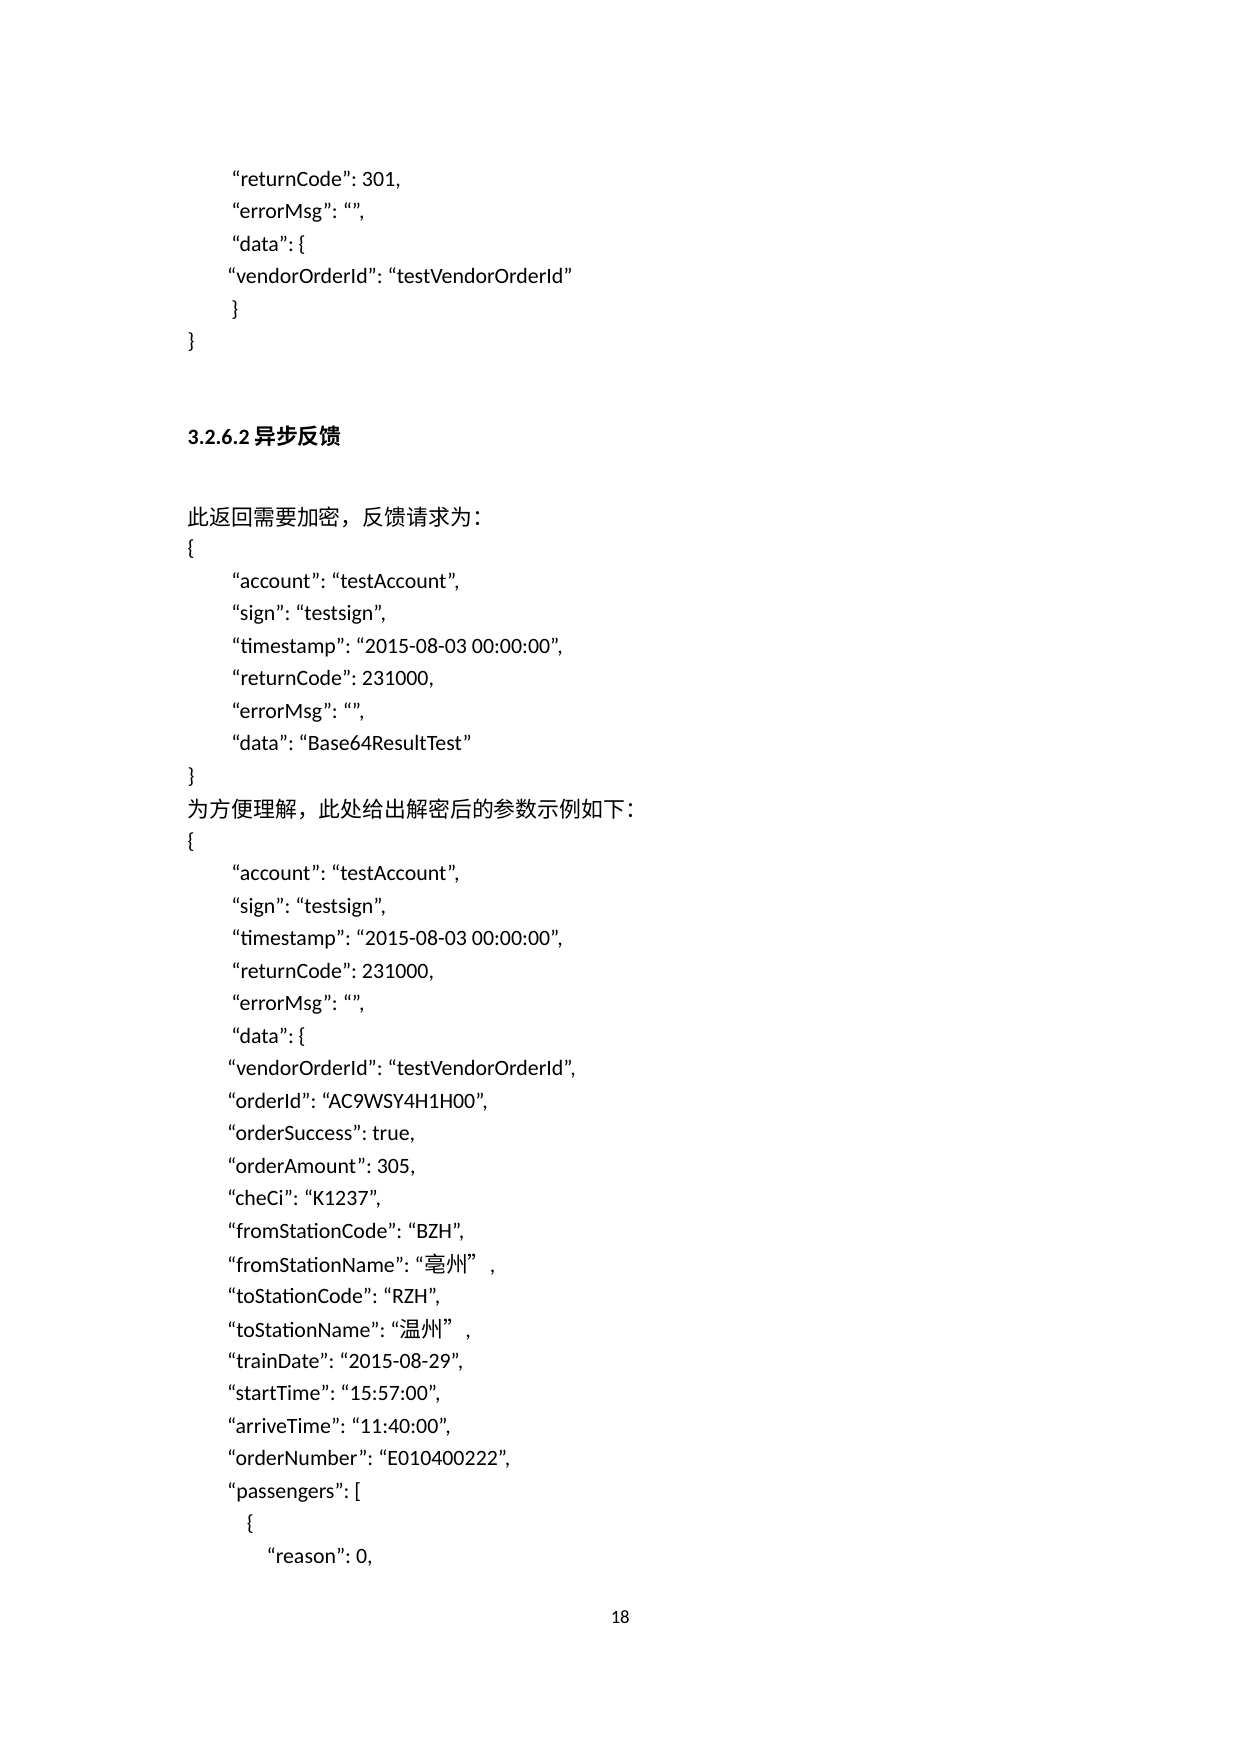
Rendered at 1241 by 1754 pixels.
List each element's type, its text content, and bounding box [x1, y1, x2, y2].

text “timestamp”: “2015-08-03 00:00:00”, [187, 922, 1053, 954]
text “data”: { [187, 1019, 1053, 1052]
text “returnCode”: 231000, [187, 662, 1053, 694]
text “sign”: “testsign”, [187, 889, 1053, 922]
text “fromStationName”: “亳州”, [187, 1247, 1053, 1279]
text “sign”: “testsign”, [187, 597, 1053, 629]
text “startTime”: “15:57:00”, [187, 1377, 1053, 1409]
text { [187, 1507, 1053, 1539]
text “arriveTime”: “11:40:00”, [187, 1409, 1053, 1442]
text “data”: { [187, 227, 1053, 259]
text “data”: “Base64ResultTest” [187, 727, 1053, 759]
text } [187, 759, 1053, 792]
text } [187, 324, 1053, 357]
text “timestamp”: “2015-08-03 00:00:00”, [187, 629, 1053, 662]
text “account”: “testAccount”, [187, 564, 1053, 597]
text “toStationName”: “温州”, [187, 1312, 1053, 1344]
text “orderId”: “AC9WSY4H1H00”, [187, 1084, 1053, 1117]
text “orderNumber”: “E010400222”, [187, 1442, 1053, 1474]
text “errorMsg”: “”, [187, 194, 1053, 227]
text “vendorOrderId”: “testVendorOrderId” [187, 259, 1053, 292]
text “passengers”: [ [187, 1474, 1053, 1507]
text “orderAmount”: 305, [187, 1149, 1053, 1182]
text “errorMsg”: “”, [187, 987, 1053, 1019]
text 此返回需要加密，反馈请求为： [187, 499, 1053, 532]
text “trainDate”: “2015-08-29”, [187, 1344, 1053, 1377]
text } [187, 292, 1053, 324]
text “account”: “testAccount”, [187, 857, 1053, 889]
text “orderSuccess”: true, [187, 1117, 1053, 1149]
text “cheCi”: “K1237”, [187, 1182, 1053, 1214]
text { [187, 532, 1053, 564]
text “returnCode”: 231000, [187, 954, 1053, 987]
text “returnCode”: 301, [187, 162, 1053, 194]
text 为方便理解，此处给出解密后的参数示例如下： [187, 792, 1053, 824]
text “errorMsg”: “”, [187, 694, 1053, 727]
text “vendorOrderId”: “testVendorOrderId”, [187, 1052, 1053, 1084]
text { [187, 824, 1053, 857]
text “reason”: 0, [187, 1539, 1053, 1572]
text “toStationCode”: “RZH”, [187, 1279, 1053, 1312]
text “fromStationCode”: “BZH”, [187, 1214, 1053, 1247]
subtitle 3.2.6.2异步反馈 [187, 419, 1053, 451]
